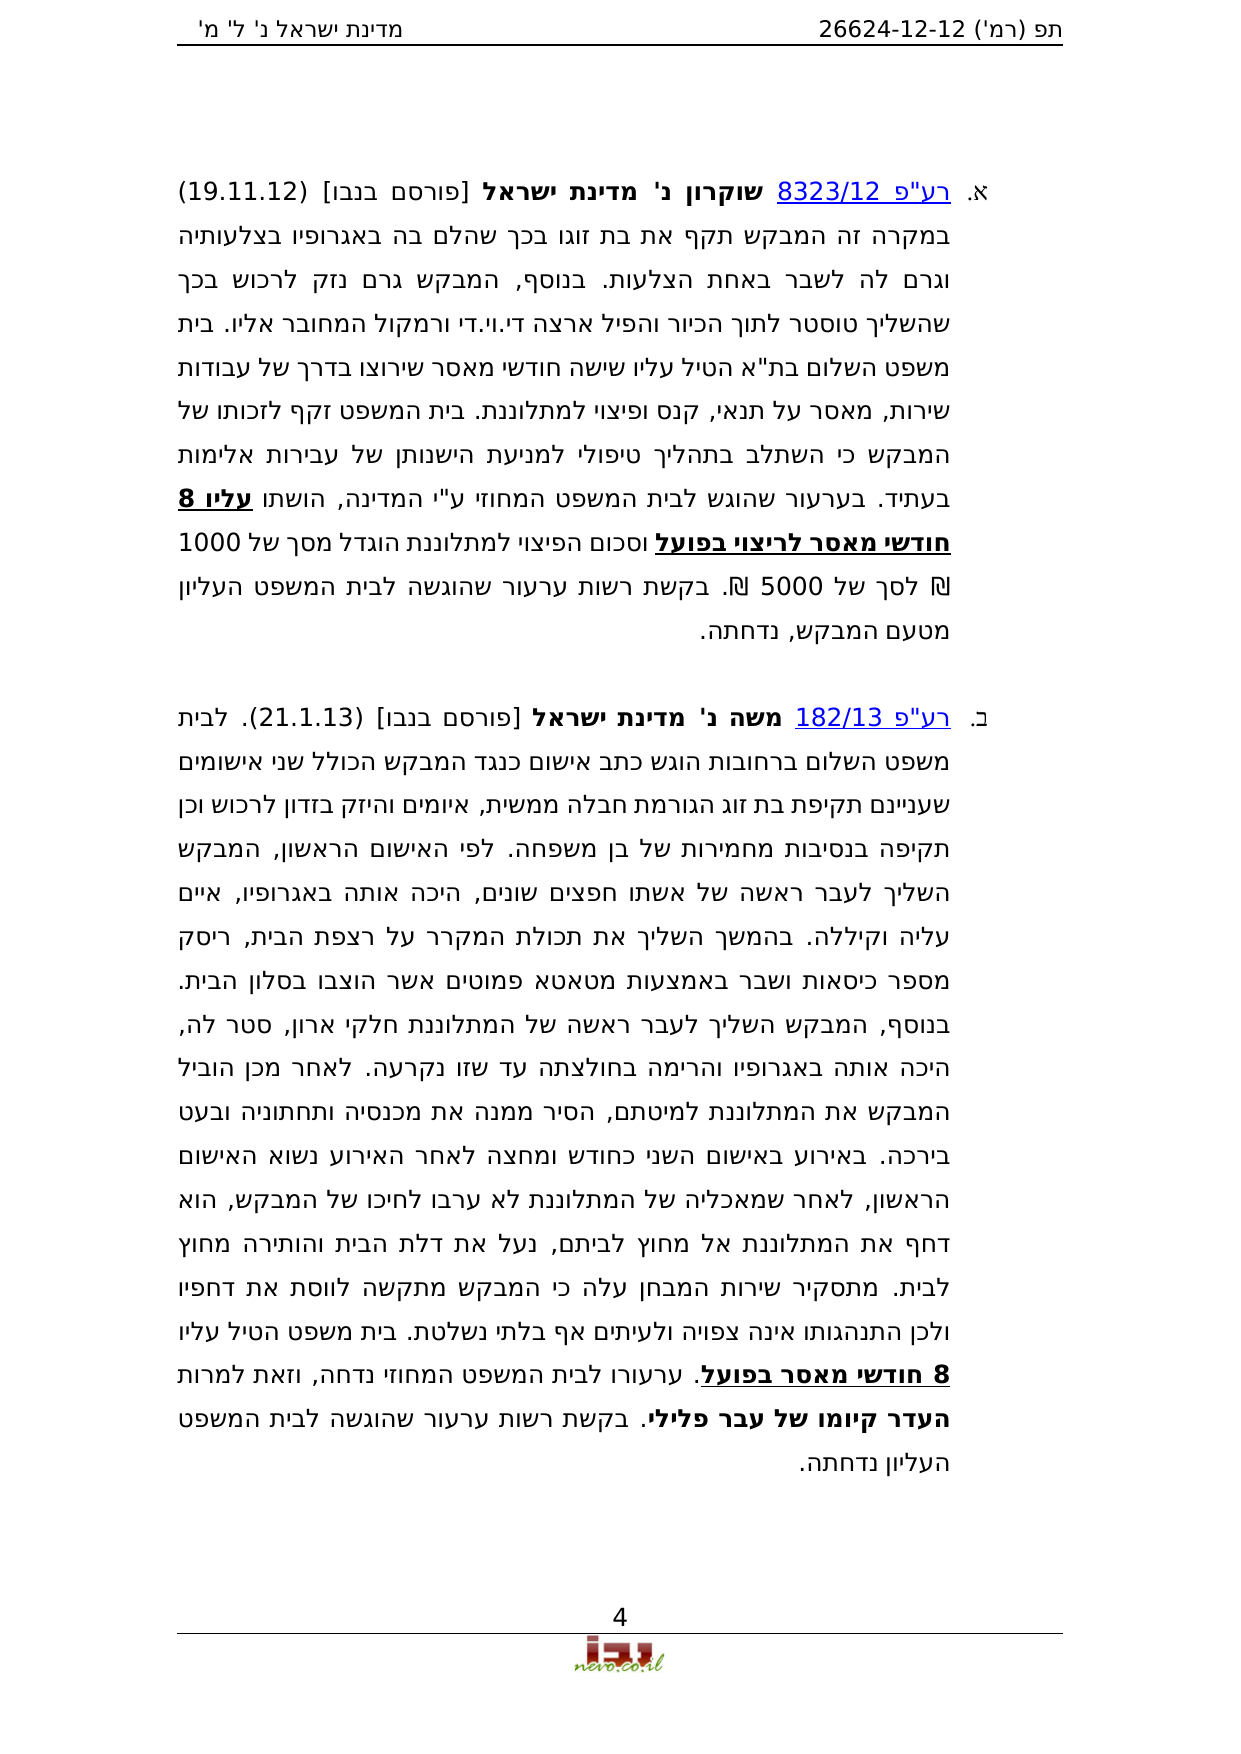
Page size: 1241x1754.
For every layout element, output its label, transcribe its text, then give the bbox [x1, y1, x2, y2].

picture [574, 1635, 666, 1673]
list רע"פ 8323/12 שוקרון נ' מדינת ישראל [פורסם בנבו] (19.11.12) במקרה זה המבקש תקף את בת זוגו בכך שהלם בה באגרופיו בצלעותיה וגרם לה לשבר באחת הצלעות. בנוסף, המבקש גרם נזק לרכוש בכך שהשליך טוסטר לתוך הכיור והפיל ארצה די.וי.די ורמקול המחובר אליו. בית משפט השלום בת"א הטיל עליו שישה חודשי מאסר שירוצו בדרך של עבודות שירות, מאסר על תנאי, קנס ופיצוי למתלוננת. בית המשפט זקף לזכותו של המבקש כי השתלב בתהליך טיפולי למניעת הישנותן של עבירות אלימות בעתיד. בערעור שהוגש לבית המשפט המחוזי ע"י המדינה, הושתו עליו 8 חודשי מאסר לריצוי בפועל וסכום הפיצוי למתלוננת הוגדל מסך של 1000 ₪ לסך של 5000 ₪. בקשת רשות ערעור שהוגשה לבית המשפט העליון מטעם המבקש, נדחתה. [177, 177, 988, 645]
list רע"פ 182/13 משה נ' מדינת ישראל [פורסם בנבו] (21.1.13). לבית משפט השלום ברחובות הוגש כתב אישום כנגד המבקש הכולל שני אישומים שעניינם תקיפת בת זוג הגורמת חבלה ממשית, איומים והיזק בזדון לרכוש וכן תקיפה בנסיבות מחמירות של בן משפחה. לפי האישום הראשון, המבקש השליך לעבר ראשה של אשתו חפצים שונים, היכה אותה באגרופיו, איים עליה וקיללה. בהמשך השליך את תכולת המקרר על רצפת הבית, ריסק מספר כיסאות ושבר באמצעות מטאטא פמוטים אשר הוצבו בסלון הבית. בנוסף, המבקש השליך לעבר ראשה של המתלוננת חלקי ארון, סטר לה, היכה אותה באגרופיו והרימה בחולצתה עד שזו נקרעה. לאחר מכן הוביל המבקש את המתלוננת למיטתם, הסיר ממנה את מכנסיה ותחתוניה ובעט בירכה. באירוע באישום השני כחודש ומחצה לאחר האירוע נשוא האישום הראשון, לאחר שמאכליה של המתלוננת לא ערבו לחיכו של המבקש, הוא דחף את המתלוננת אל מחוץ לביתם, נעל את דלת הבית והותירה מחוץ לבית. מתסקיר שירות המבחן עלה כי המבקש מתקשה לווסת את דחפיו ולכן התנהגותו אינה צפויה ולעיתים אף בלתי נשלטת. בית משפט הטיל עליו 8 חודשי מאסר בפועל. ערעורו לבית המשפט המחוזי נדחה, וזאת למרות העדר קיומו של עבר פלילי. בקשת רשות ערעור שהוגשה לבית המשפט העליון נדחתה. [177, 703, 988, 1477]
